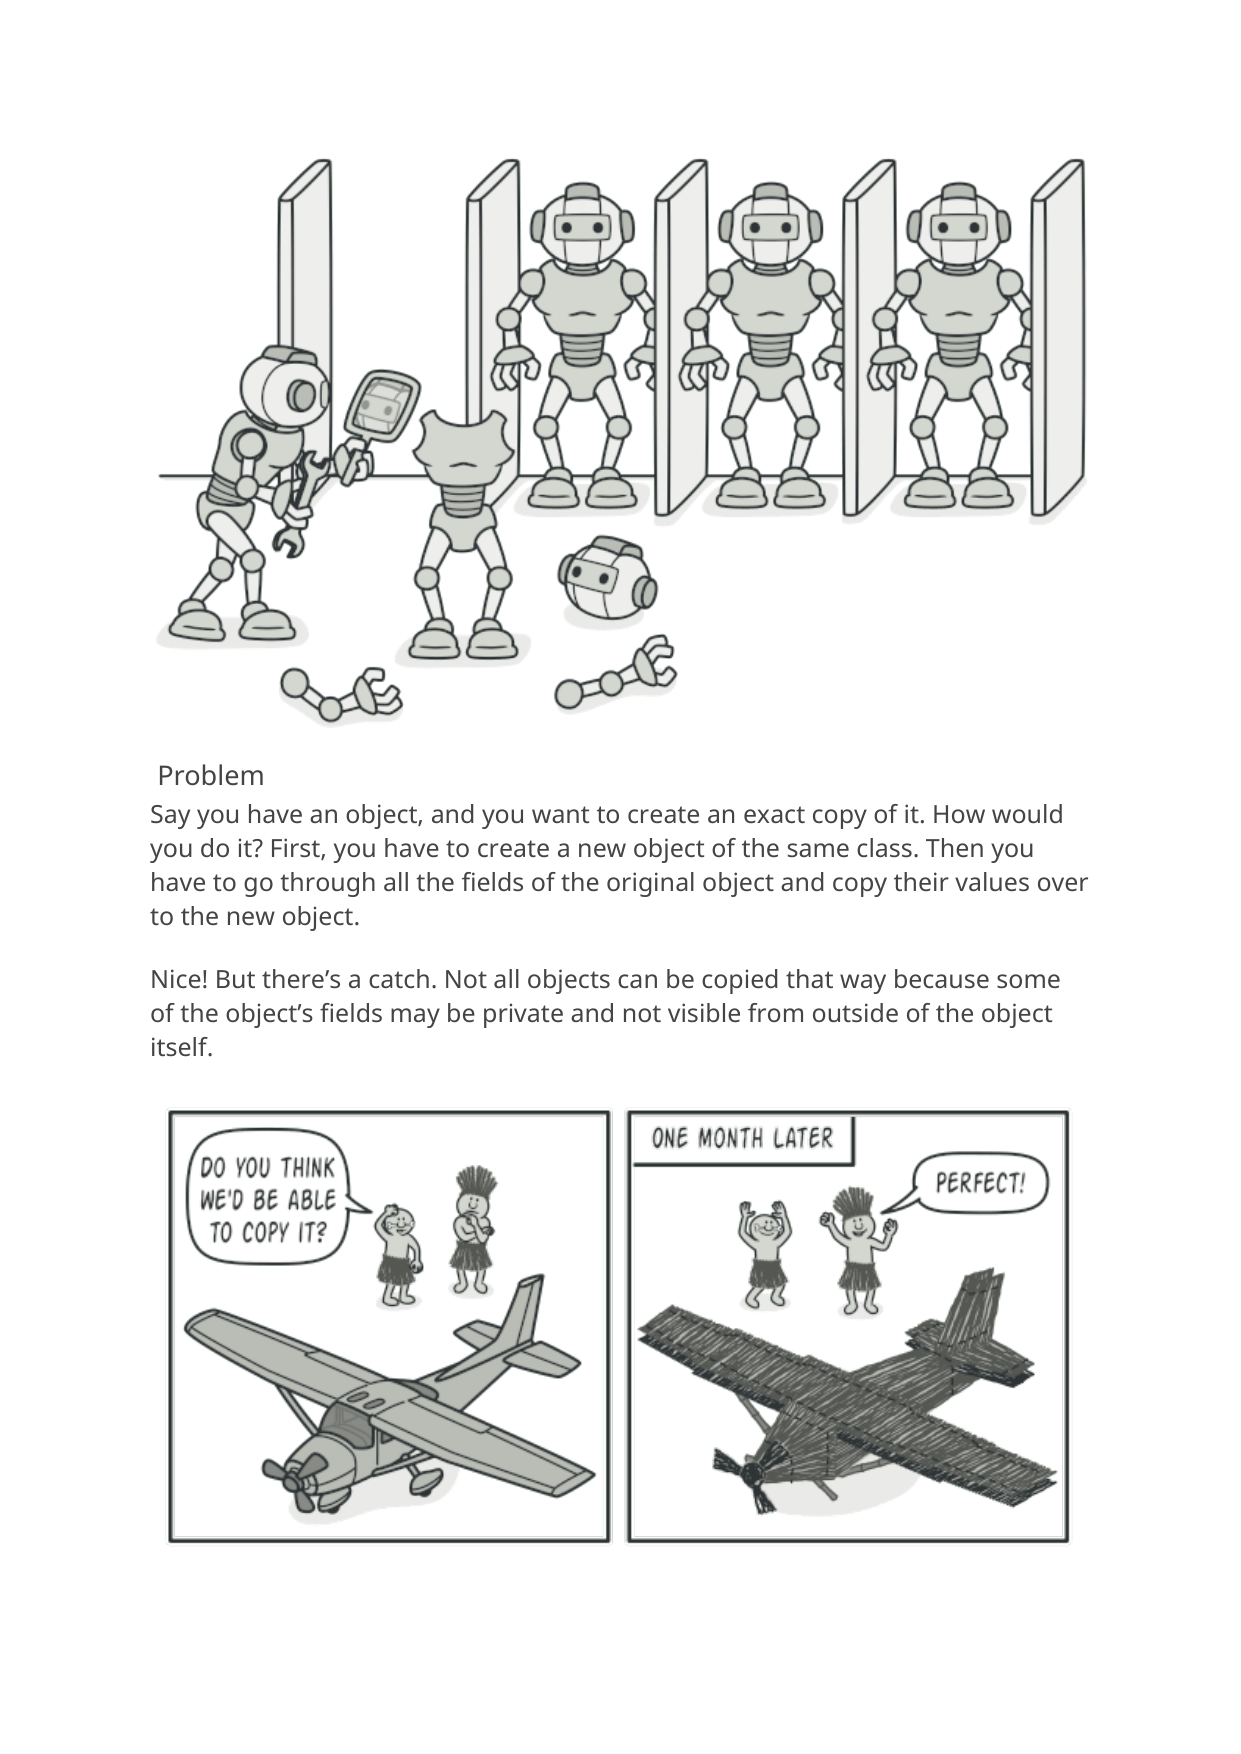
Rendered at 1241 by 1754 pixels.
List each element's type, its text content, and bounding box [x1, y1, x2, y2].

text Nice! But there’s a catch. Not all objects can be copied that way because some of the object’s fields may be private and not visible from outside of the object itself. [150, 962, 1090, 1064]
picture [150, 150, 1091, 738]
text Say you have an object, and you want to create an exact copy of it. How would you do it? First, you have to create a new object of the same class. Then you have to go through all the fields of the original object and copy their values over to the new object. [150, 796, 1090, 932]
picture [150, 1093, 1088, 1562]
subtitle Problem [150, 756, 1090, 793]
